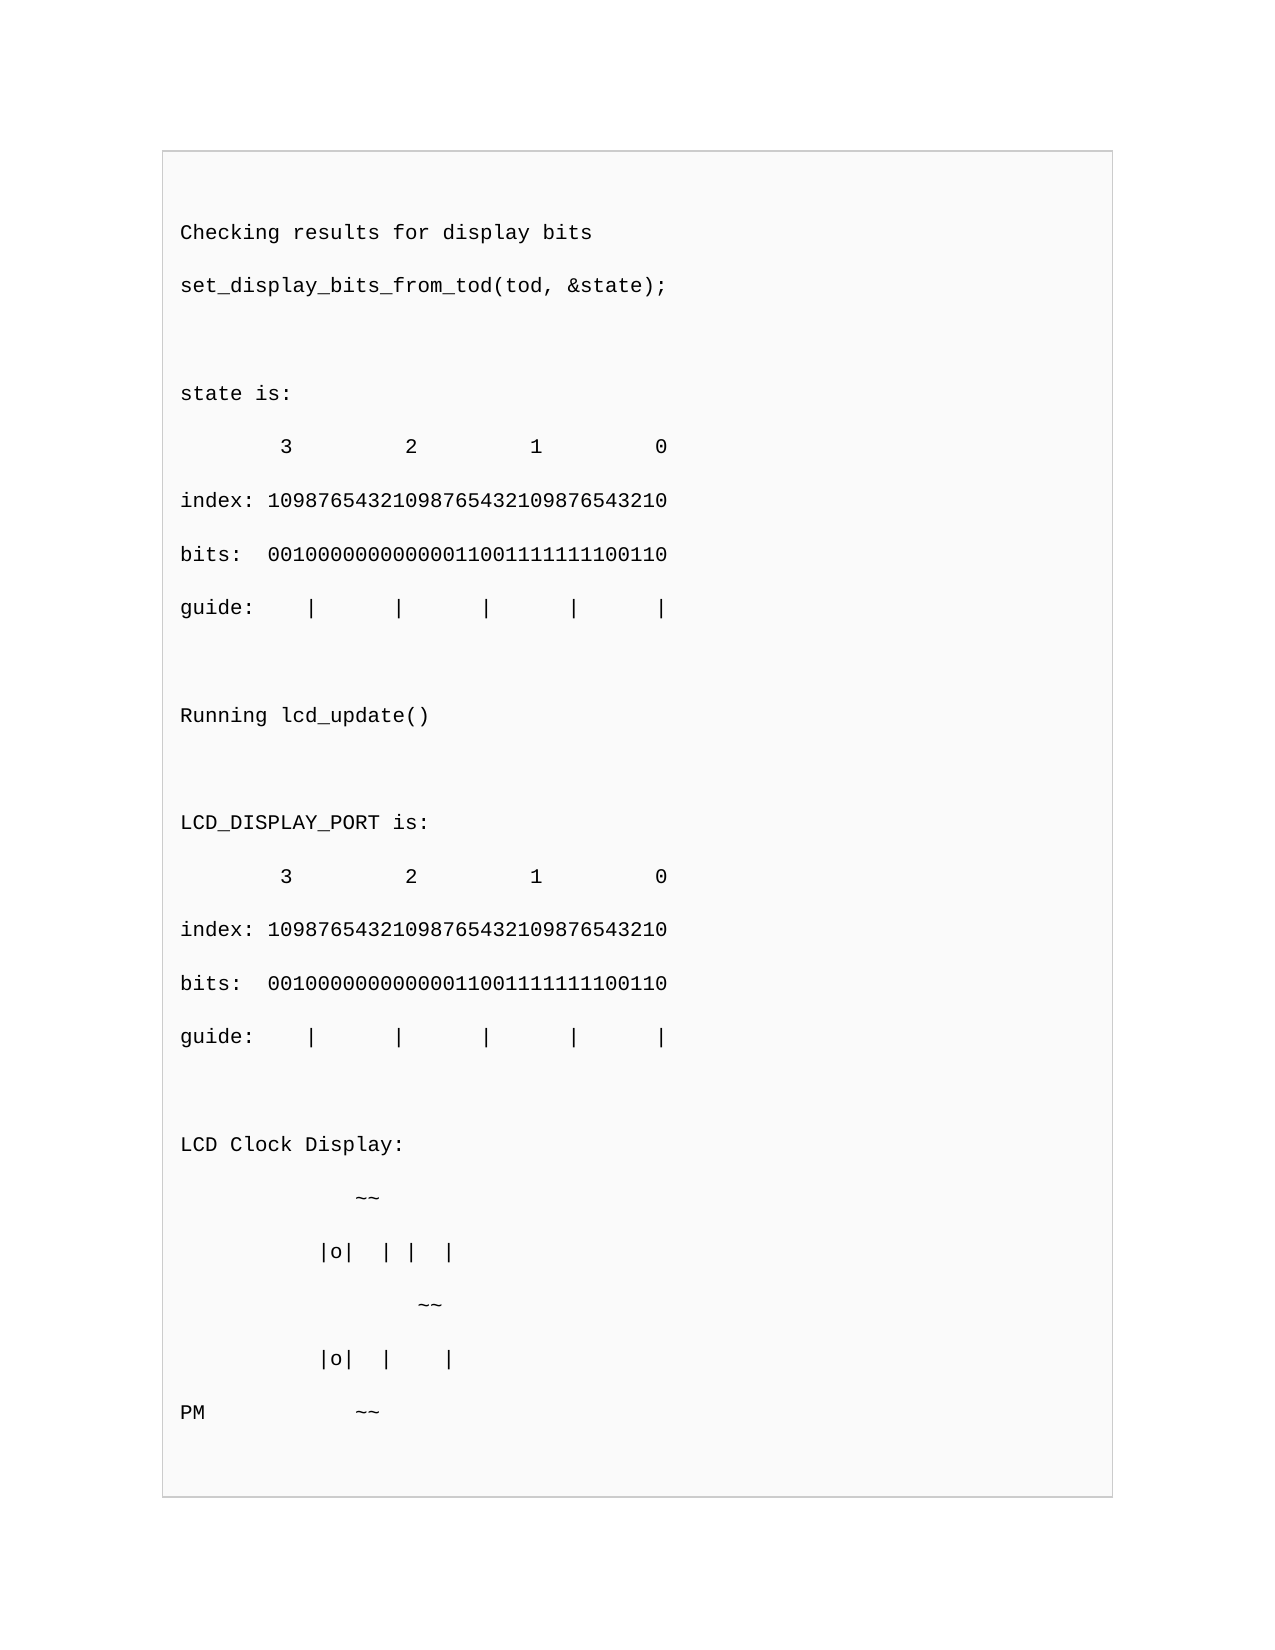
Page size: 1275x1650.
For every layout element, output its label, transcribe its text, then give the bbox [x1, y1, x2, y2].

text LCD_DISPLAY_PORT is: [163, 794, 1112, 836]
text ~~ [163, 1277, 1112, 1318]
text bits: 00100000000000011001111111100110 [163, 526, 1112, 567]
text LCD Clock Display: [163, 1116, 1112, 1157]
text bits: 00100000000000011001111111100110 [163, 955, 1112, 997]
text |o| | | [163, 1330, 1112, 1372]
text guide: | | | | | [163, 579, 1112, 621]
text state is: [163, 364, 1112, 406]
text 3 2 1 0 [163, 418, 1112, 460]
text 3 2 1 0 [163, 847, 1112, 889]
text Checking results for display bits [163, 204, 1112, 246]
text |o| | | | [163, 1223, 1112, 1265]
text index: 10987654321098765432109876543210 [163, 472, 1112, 514]
text guide: | | | | | [163, 1008, 1112, 1050]
text PM ~~ [163, 1384, 1112, 1426]
text Running lcd_update() [163, 686, 1112, 728]
text ~~ [163, 1169, 1112, 1211]
text index: 10987654321098765432109876543210 [163, 901, 1112, 943]
text set_display_bits_from_tod(tod, &state); [163, 257, 1112, 299]
